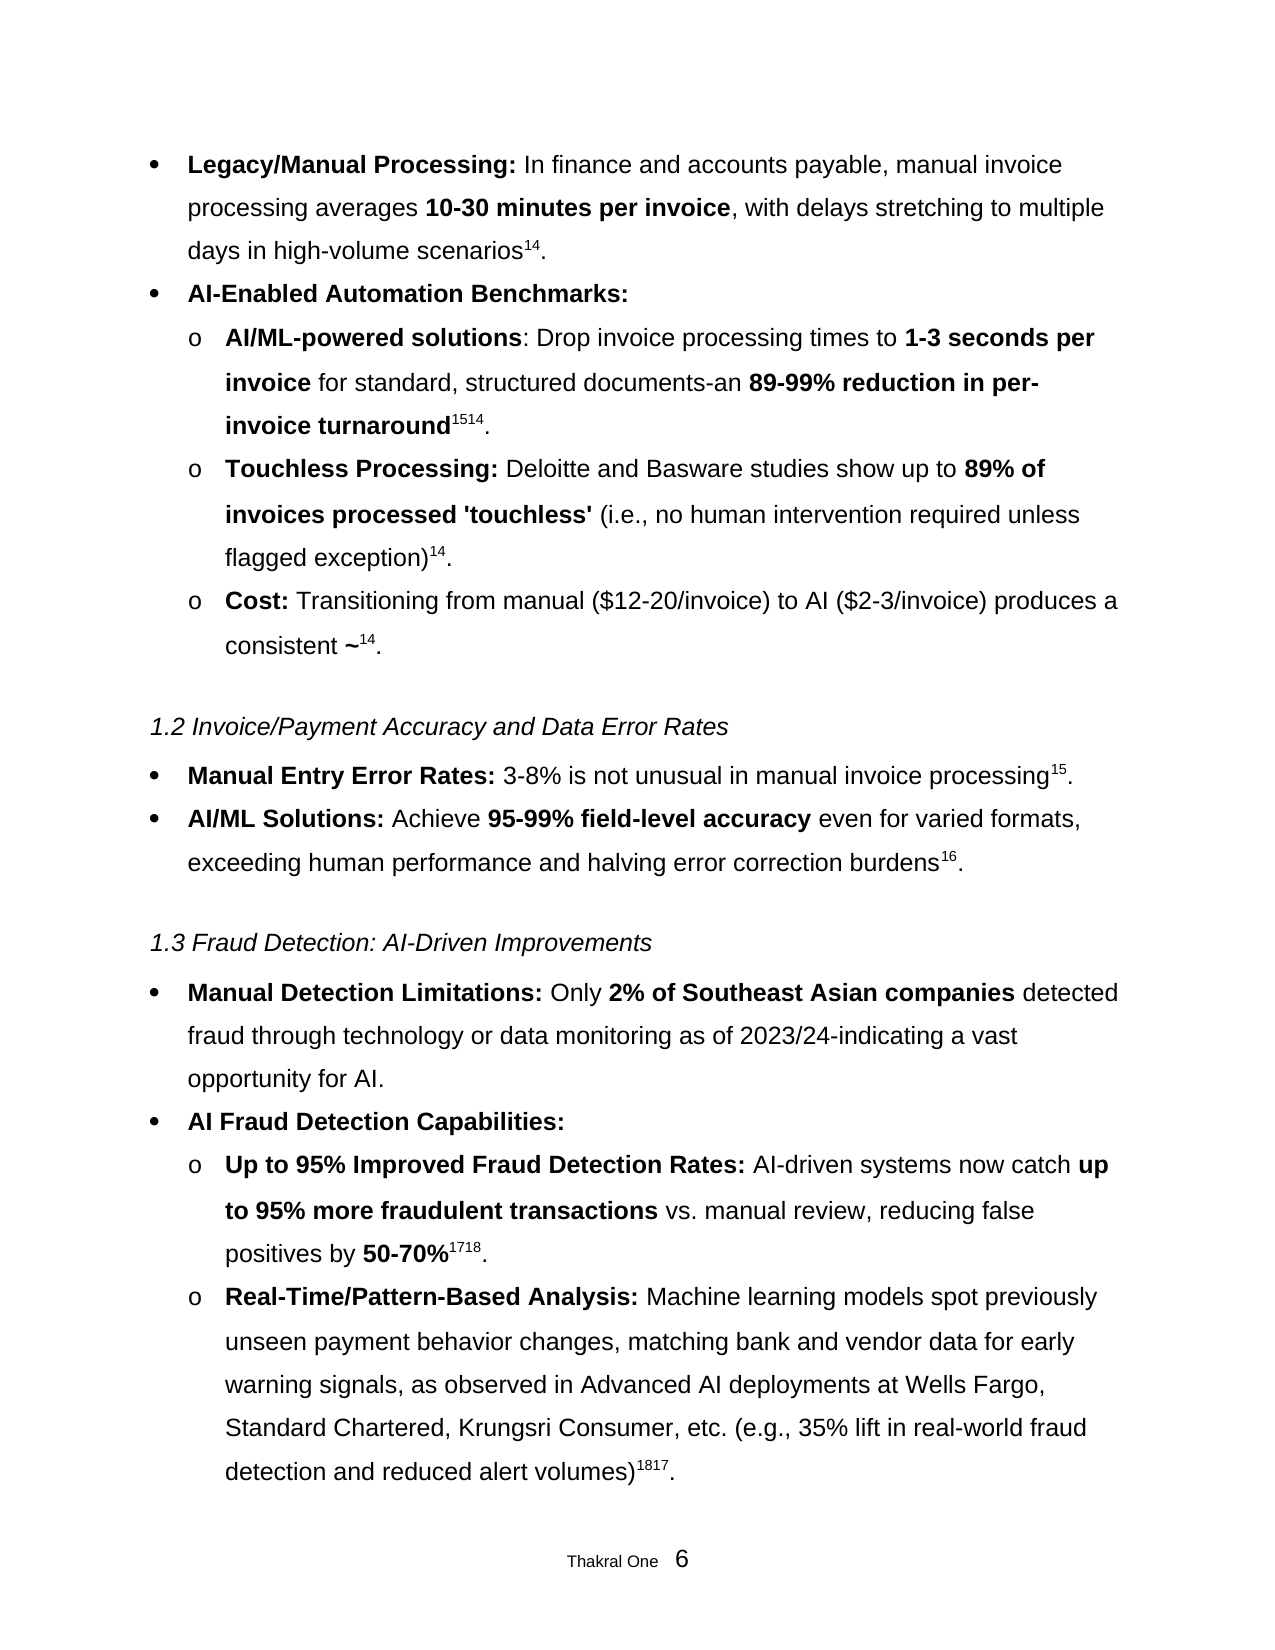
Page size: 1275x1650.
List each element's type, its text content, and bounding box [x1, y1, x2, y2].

list Legacy/Manual Processing: In finance and accounts payable, manual invoice processing averages 10-30 minutes per invoice, with delays stretching to multiple days in high-volume scenarios14. [150, 150, 1125, 265]
list Touchless Processing: Deloitte and Basware studies show up to 89% of invoices processed 'touchless' (i.e., no human intervention required unless flagged exception)14. [187, 454, 1125, 571]
list AI/ML Solutions: Achieve 95-99% field-level accuracy even for varied formats, exceeding human performance and halving error correction burdens16. [150, 804, 1125, 876]
list AI/ML-powered solutions: Drop invoice processing times to 1-3 seconds per invoice for standard, structured documents-an 89-99% reduction in per-invoice turnaround1514. [187, 323, 1125, 440]
list Up to 95% Improved Fraud Detection Rates: AI-driven systems now catch up to 95% more fraudulent transactions vs. manual review, reducing false positives by 50-70%1718. [187, 1150, 1125, 1267]
list AI-Enabled Automation Benchmarks: [150, 279, 1125, 308]
list Manual Entry Error Rates: 3-8% is not unusual in manual invoice processing15. [150, 761, 1125, 790]
list Real-Time/Pattern-Based Analysis: Machine learning models spot previously unseen payment behavior changes, matching bank and vendor data for early warning signals, as observed in Advanced AI deployments at Wells Fargo, Standard Chartered, Krungsri Consumer, etc. (e.g., 35% lift in real-world fraud detection and reduced alert volumes)1817. [187, 1282, 1125, 1485]
list Manual Detection Limitations: Only 2% of Southeast Asian companies detected fraud through technology or data monitoring as of 2023/24-indicating a vast opportunity for AI. [150, 978, 1125, 1093]
list Cost: Transitioning from manual ($12-20/invoice) to AI ($2-3/invoice) produces a consistent ~14. [187, 586, 1125, 660]
subtitle 1.2 Invoice/Payment Accuracy and Data Error Rates [150, 712, 1125, 741]
list AI Fraud Detection Capabilities: [150, 1107, 1125, 1136]
subtitle 1.3 Fraud Detection: AI-Driven Improvements [150, 928, 1125, 957]
